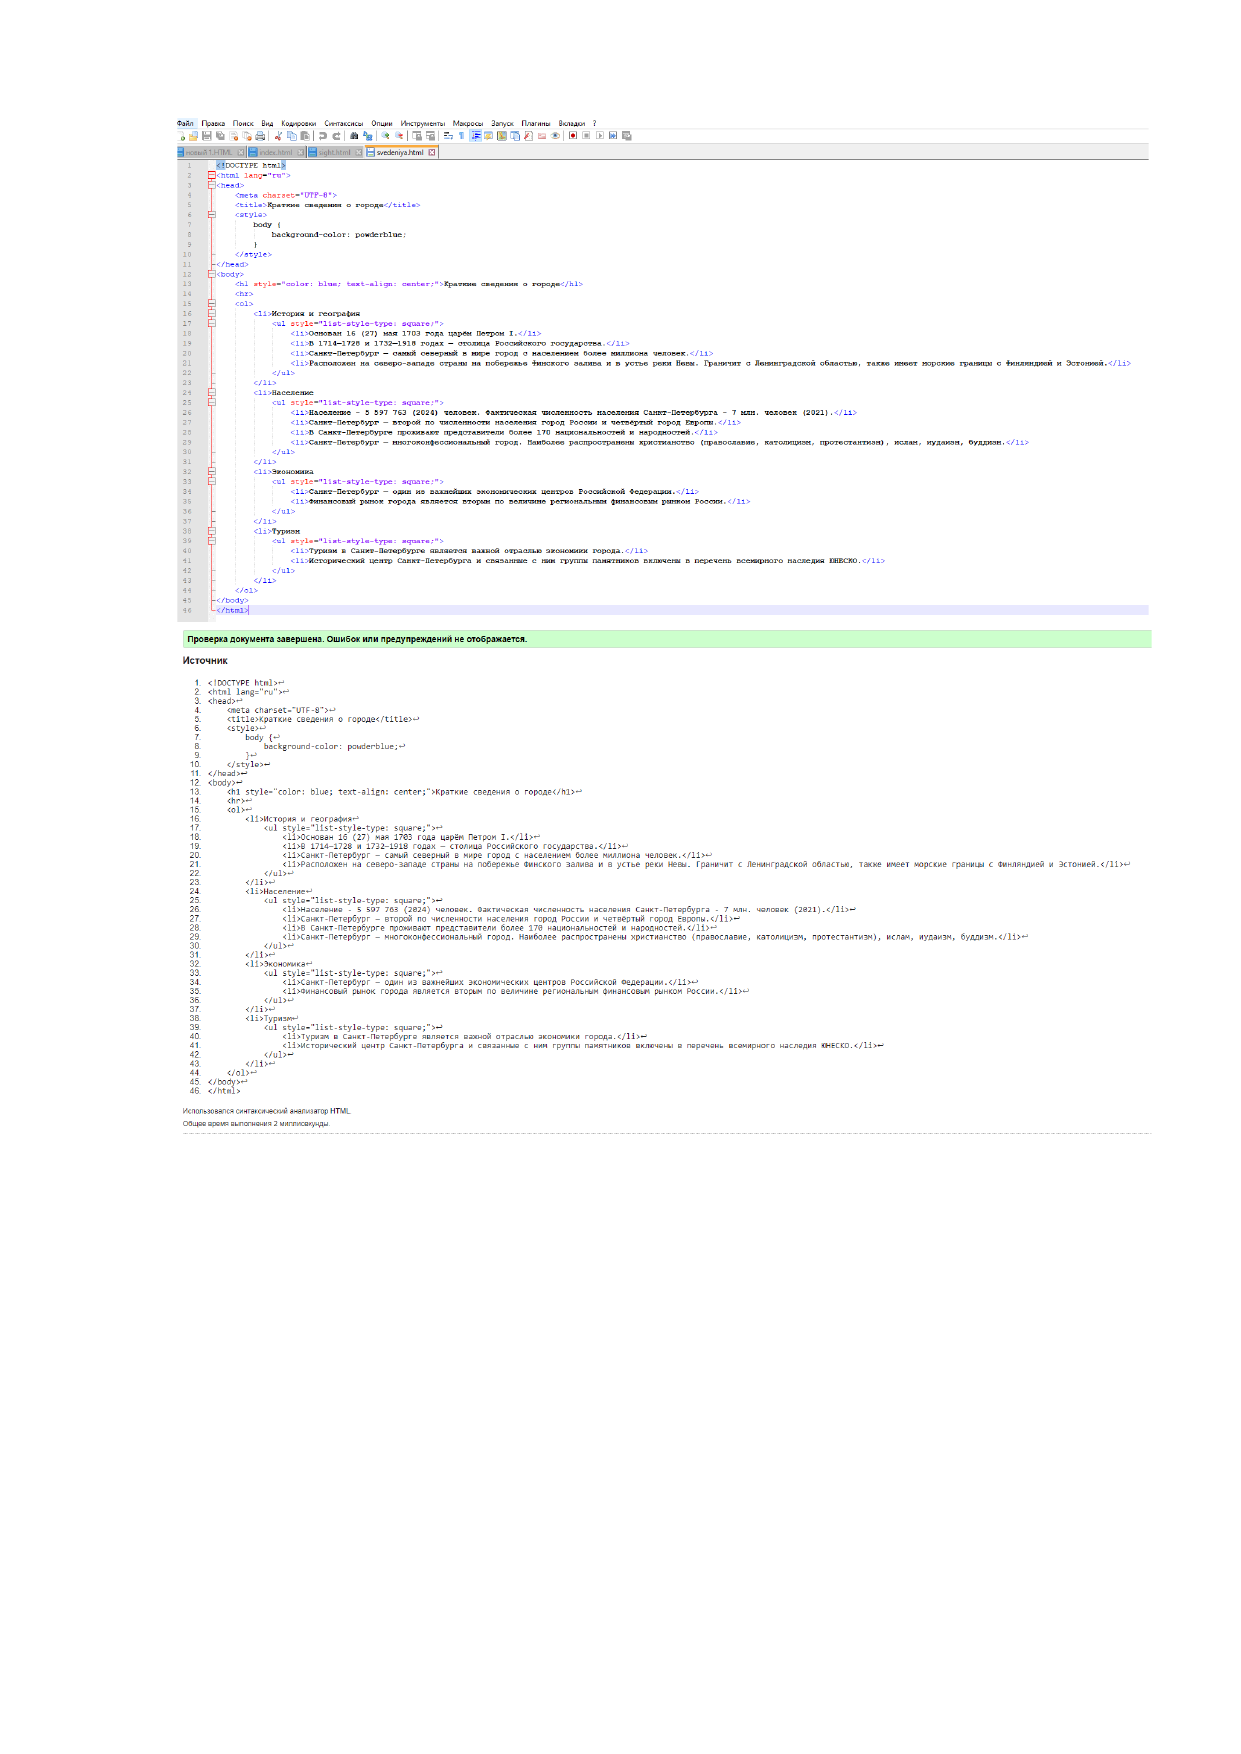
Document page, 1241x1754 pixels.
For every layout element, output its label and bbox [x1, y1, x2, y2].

picture [177, 623, 1152, 1135]
picture [177, 118, 1149, 622]
